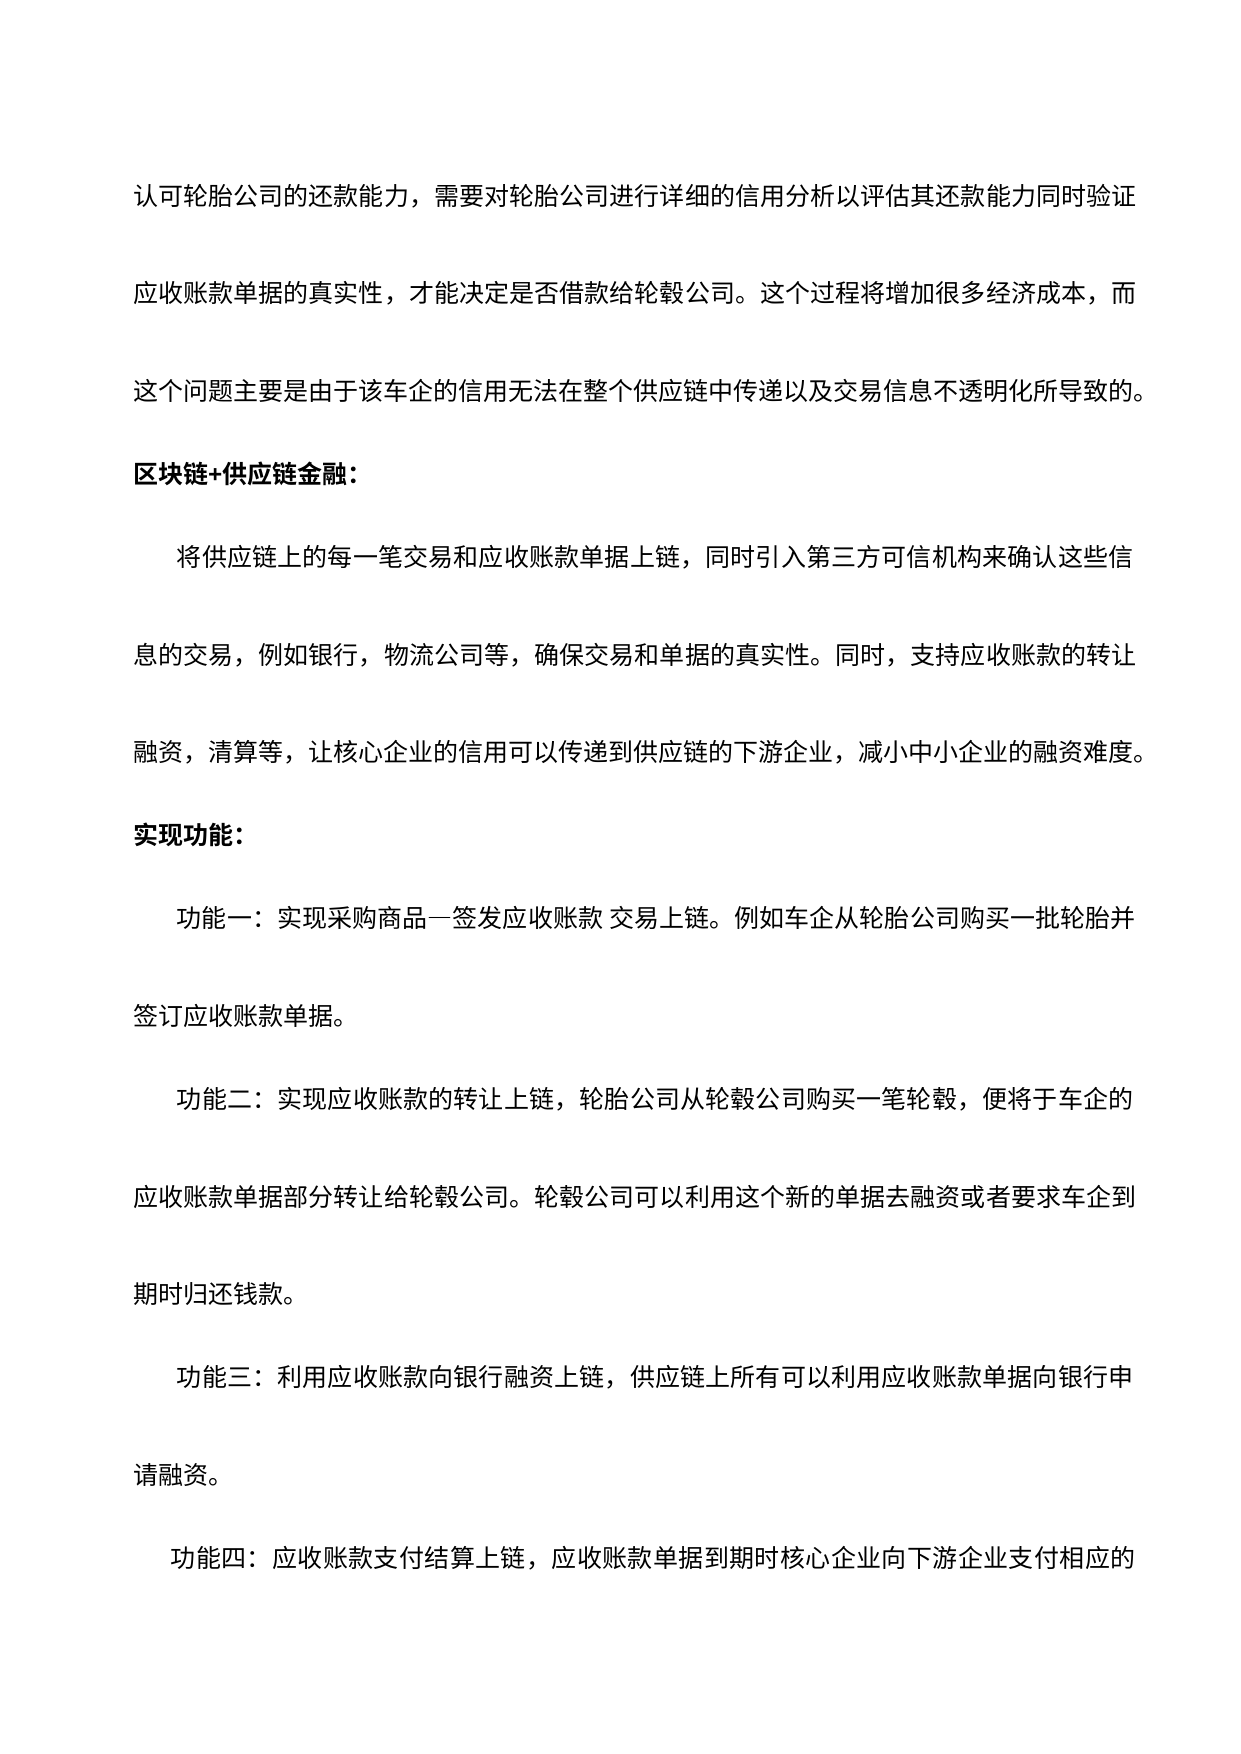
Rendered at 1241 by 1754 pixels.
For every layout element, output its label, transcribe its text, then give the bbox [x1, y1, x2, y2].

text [133, 162, 1137, 422]
text 将供应链上的每一笔交易和应收账款单据上链，同时引入第三方可信机构来确认这些信息的交易，例如银行，物流公司等，确保交易和单据的真实性。同时，支持应收账款的转让，融资，清算等，让核心企业的信用可以传递到供应链的下游企业，减小中小企业的融资难度。 [133, 523, 1137, 783]
list 功能三：利用应收账款向银行融资上链，供应链上所有可以利用应收账款单据向银行申请融资。 [133, 1343, 1137, 1506]
text 区块链+供应链金融： [133, 440, 1137, 505]
list 功能二：实现应收账款的转让上链，轮胎公司从轮毂公司购买一笔轮毂，便将于车企的应收账款单据部分转让给轮毂公司。轮毂公司可以利用这个新的单据去融资或者要求车企到期时归还钱款。 [133, 1065, 1137, 1325]
text 实现功能： [133, 801, 1137, 866]
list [133, 1524, 1137, 1589]
list 功能一：实现采购商品—签发应收账款 交易上链。例如车企从轮胎公司购买一批轮胎并签订应收账款单据。 [133, 884, 1137, 1047]
